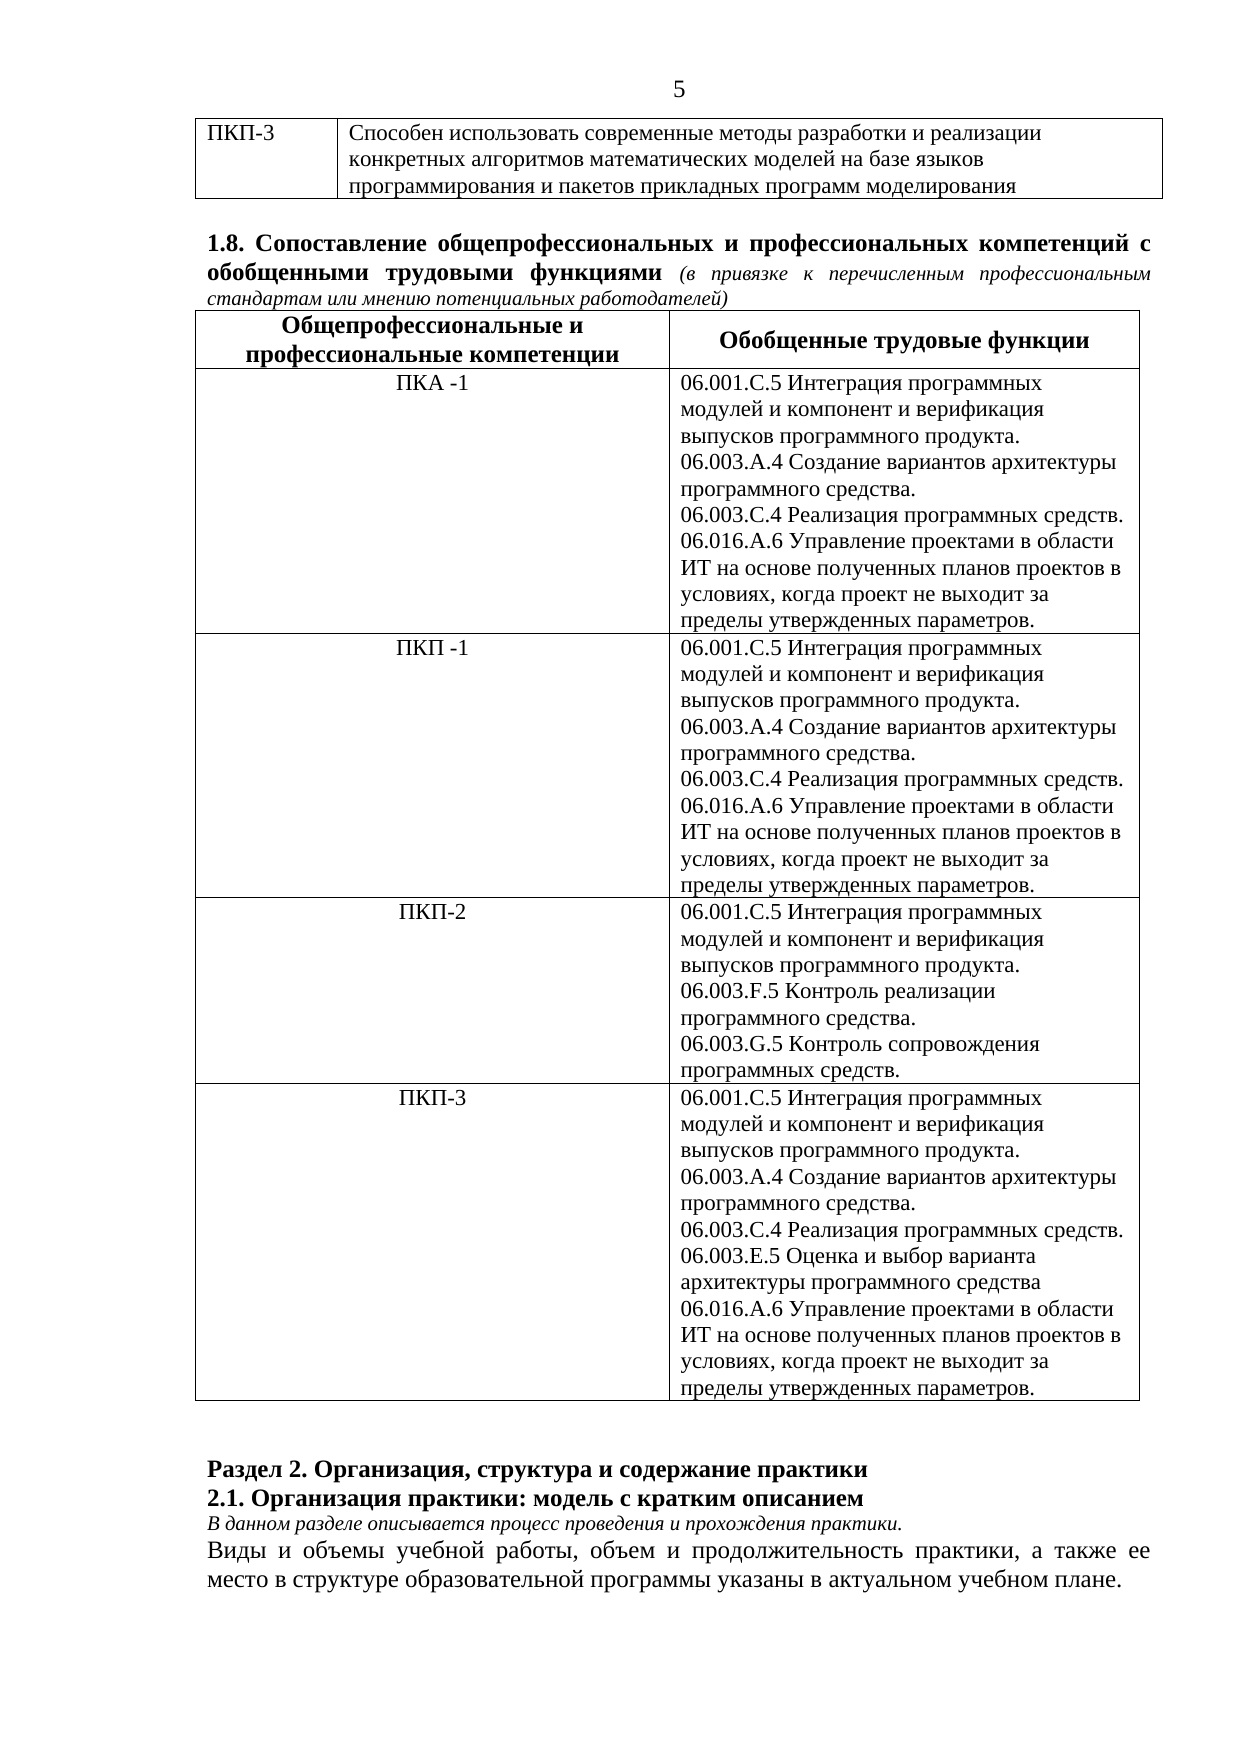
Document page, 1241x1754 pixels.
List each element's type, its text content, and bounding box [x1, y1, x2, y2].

table_cell ПКП-2 [196, 898, 669, 1083]
table_cell ПКП-3 [196, 119, 337, 198]
table_cell 06.001.С.5 Интеграция программных модулей и компонент и верификация выпусков программного продукта. 06.003.F.5 Контроль реализации программного средства. 06.003.G.5 Контроль сопровождения программных средств. [670, 898, 1139, 1083]
table_cell Способен использовать современные методы разработки и реализации конкретных алгоритмов математических моделей на базе языков программирования и пакетов прикладных программ моделирования [338, 119, 1162, 198]
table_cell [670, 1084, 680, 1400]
table_header Обобщенные трудовые функции [670, 311, 1139, 368]
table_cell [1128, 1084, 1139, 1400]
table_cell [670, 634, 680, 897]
text Раздел 2. Организация, структура и содержание практики [207, 1454, 1152, 1483]
table_cell ПКА -1 [196, 369, 669, 633]
text В данном разделе описывается процесс проведения и прохождения практики. [207, 1511, 1152, 1535]
text Виды и объемы учебной работы, объем и продолжительность практики, а также ее место в структуре образовательной программы указаны в актуальном учебном плане. [207, 1535, 1152, 1593]
text 2.1. Организация практики: модель с кратким описанием [207, 1483, 1152, 1511]
table_cell ПКП -1 [196, 634, 669, 897]
text 1.8. Сопоставление общепрофессиональных и профессиональных компетенций с обобщенными трудовыми функциями (в привязке к перечисленным профессиональным стандартам или мнению потенциальных работодателей) [207, 228, 1152, 309]
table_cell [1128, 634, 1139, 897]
table_cell ПКП-3 [196, 1084, 669, 1400]
table_cell 06.001.С.5 Интеграция программных модулей и компонент и верификация выпусков программного продукта. 06.003.А.4 Создание вариантов архитектуры программного средства. 06.003.С.4 Реализация программных средств. 06.016.А.6 Управление проектами в области ИТ на основе полученных планов проектов в условиях, когда проект не выходит за пределы утвержденных параметров. [670, 369, 1139, 633]
table_header Общепрофессиональные и профессиональные компетенции [196, 311, 669, 368]
